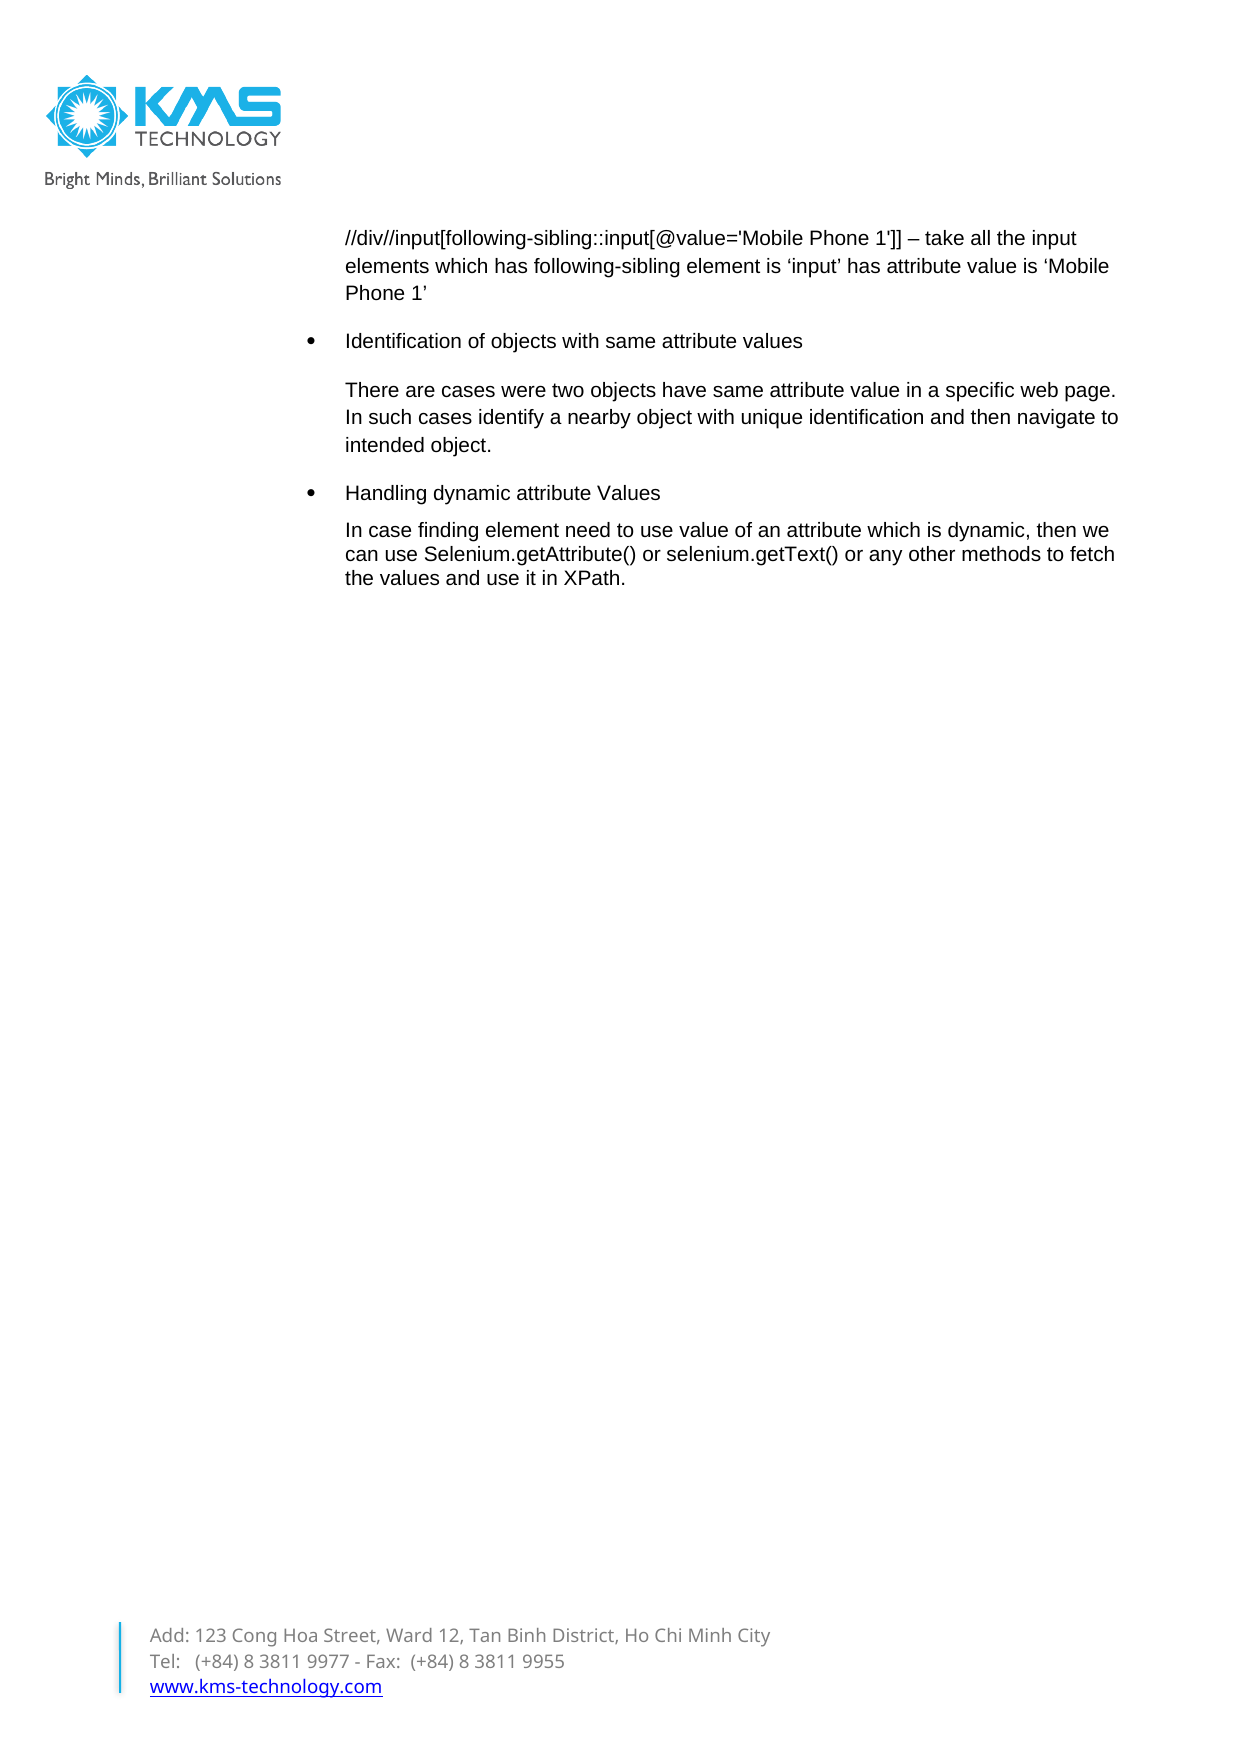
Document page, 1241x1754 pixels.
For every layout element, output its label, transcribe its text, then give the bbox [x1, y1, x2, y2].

text In case finding element need to use value of an attribute which is dynamic, then we can use Selenium.getAttribute() or selenium.getText() or any other methods to fetch the values and use it in XPath. [345, 518, 1120, 589]
list Handling dynamic attribute Values [307, 481, 1120, 505]
list Identification of objects with same attribute values [307, 329, 1120, 353]
text There are cases were two objects have same attribute value in a specific web page. In such cases identify a nearby object with unique identification and then navigate to intended object. [345, 378, 1120, 457]
text //div//input[following-sibling::input[@value='Mobile Phone 1']] – take all the input elements which has following-sibling element is ‘input’ has attribute value is ‘Mobile Phone 1’ [345, 226, 1120, 305]
picture [45, 75, 281, 189]
